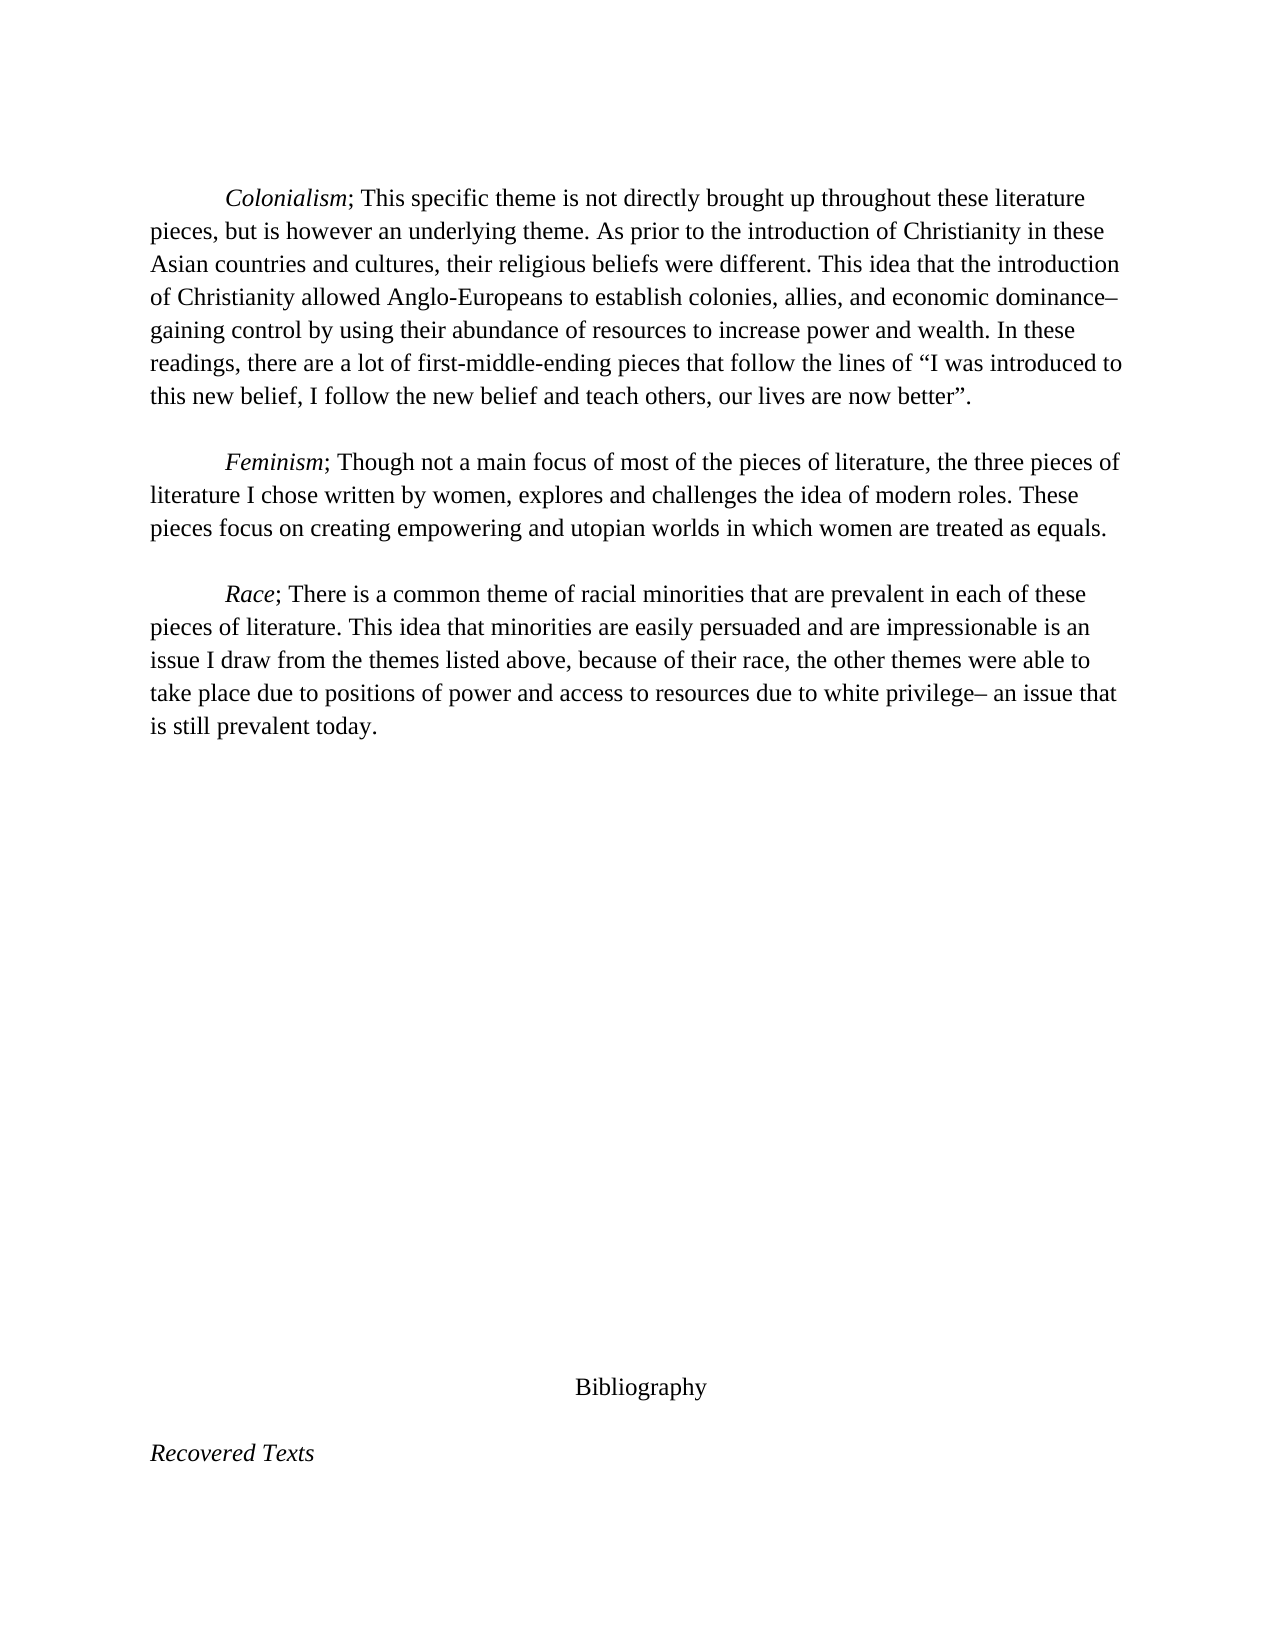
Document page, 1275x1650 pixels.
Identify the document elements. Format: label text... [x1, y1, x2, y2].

text Recovered Texts [150, 1438, 1125, 1467]
text Bibliography [150, 1372, 1125, 1401]
text Colonialism; This specific theme is not directly brought up throughout these literature pieces, but is however an underlying theme. As prior to the introduction of Christianity in these Asian countries and cultures, their religious beliefs were different. This idea that the introduction of Christianity allowed Anglo-Europeans to establish colonies, allies, and economic dominance– gaining control by using their abundance of resources to increase power and wealth. In these readings, there are a lot of first-middle-ending pieces that follow the lines of “I was introduced to this new belief, I follow the new belief and teach others, our lives are now better”. [150, 183, 1125, 410]
text Feminism; Though not a main focus of most of the pieces of literature, the three pieces of literature I chose written by women, explores and challenges the idea of modern roles. These pieces focus on creating empowering and utopian worlds in which women are treated as equals. [150, 447, 1125, 542]
text Race; There is a common theme of racial minorities that are prevalent in each of these pieces of literature. This idea that minorities are easily persuaded and are impressionable is an issue I draw from the themes listed above, because of their race, the other themes were able to take place due to positions of power and access to resources due to white privilege– an issue that is still prevalent today. [150, 579, 1125, 740]
